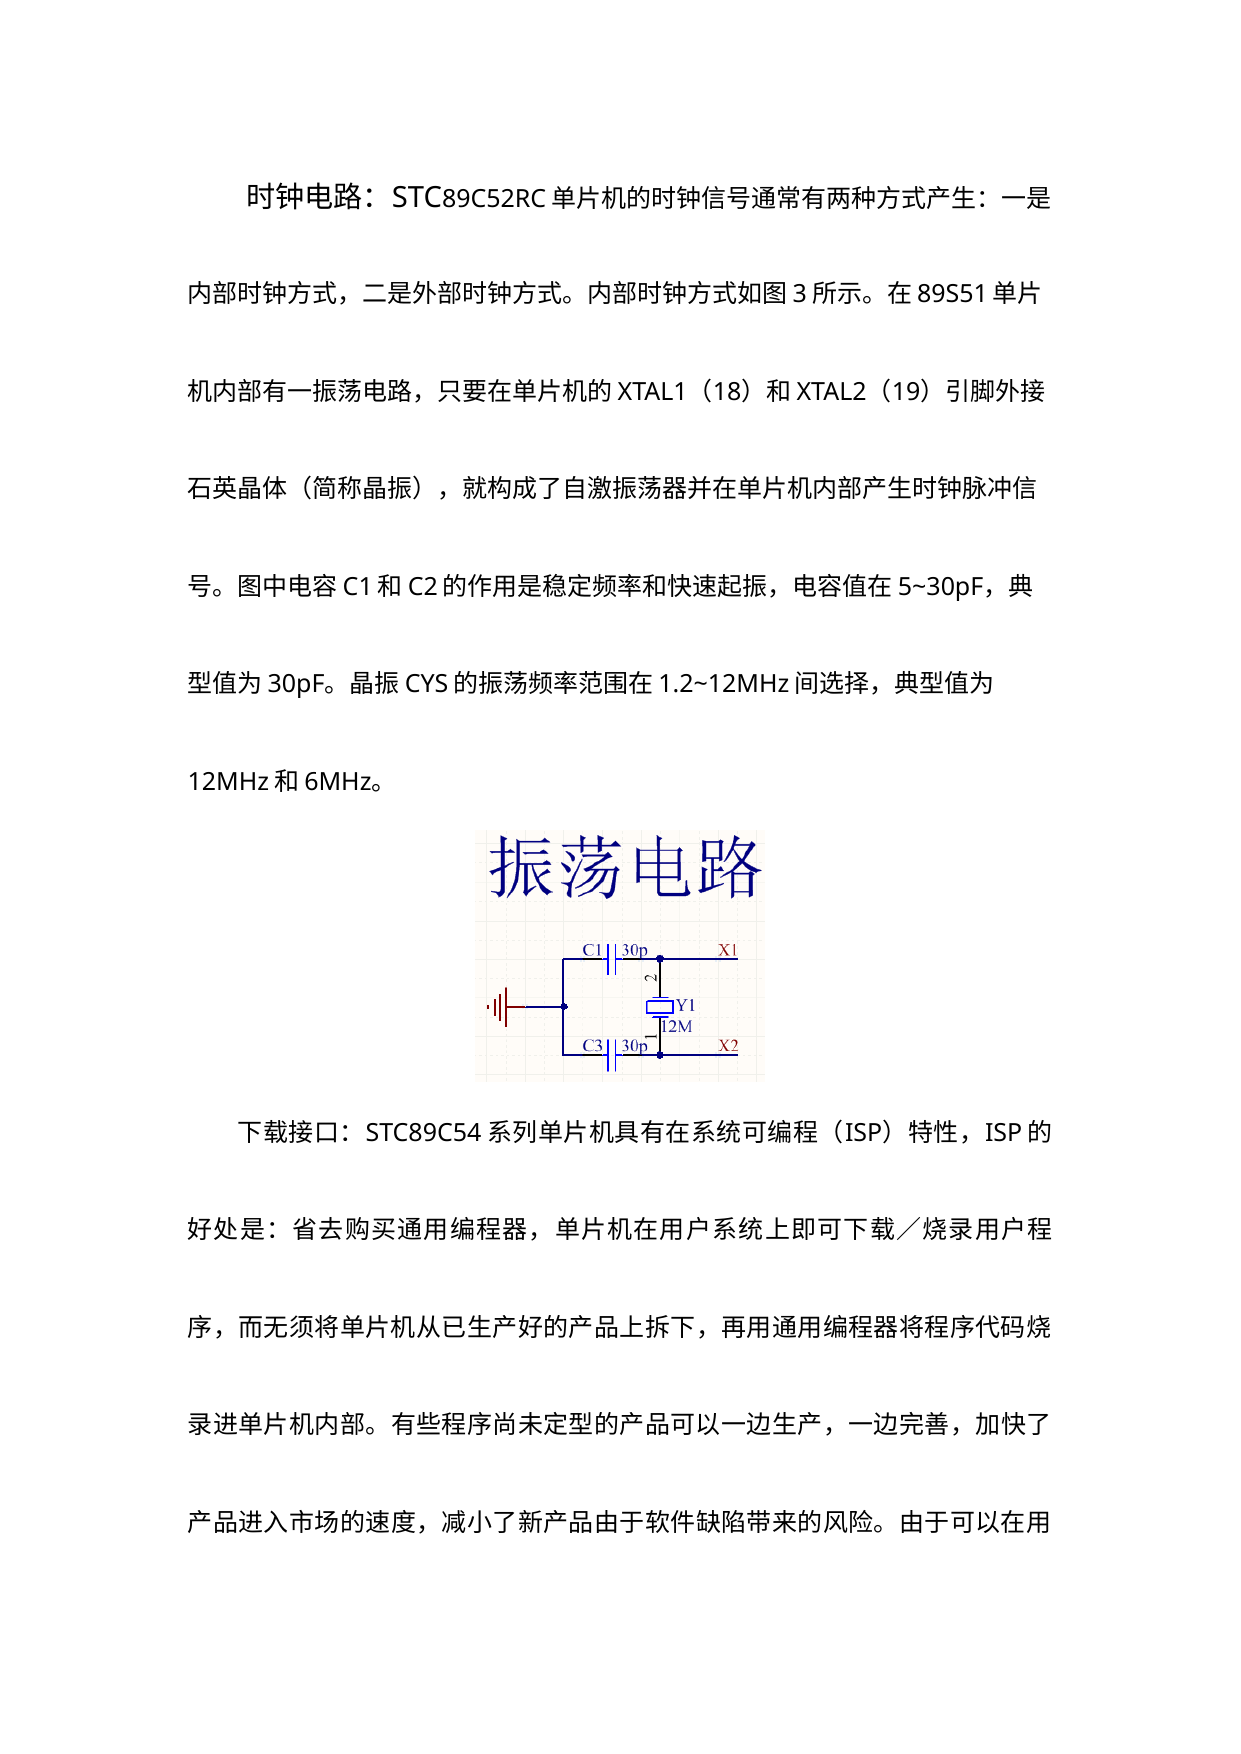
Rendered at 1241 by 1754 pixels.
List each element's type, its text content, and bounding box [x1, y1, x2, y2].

picture [475, 830, 765, 1082]
subtitle 时钟电路：STC89C52RC单片机的时钟信号通常有两种方式产生：一是内部时钟方式，二是外部时钟方式。内部时钟方式如图3所示。在89S51单片机内部有一振荡电路，只要在单片机的XTAL1（18）和XTAL2（19）引脚外接石英晶体（简称晶振），就构成了自激振荡器并在单片机内部产生时钟脉冲信号。图中电容C1和C2的作用是稳定频率和快速起振，电容值在5~30pF，典型值为30pF。晶振CYS的振荡频率范围在1.2~12MHz间选择，典型值为12MHz和6MHz。 [187, 162, 1053, 812]
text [187, 1098, 1053, 1553]
